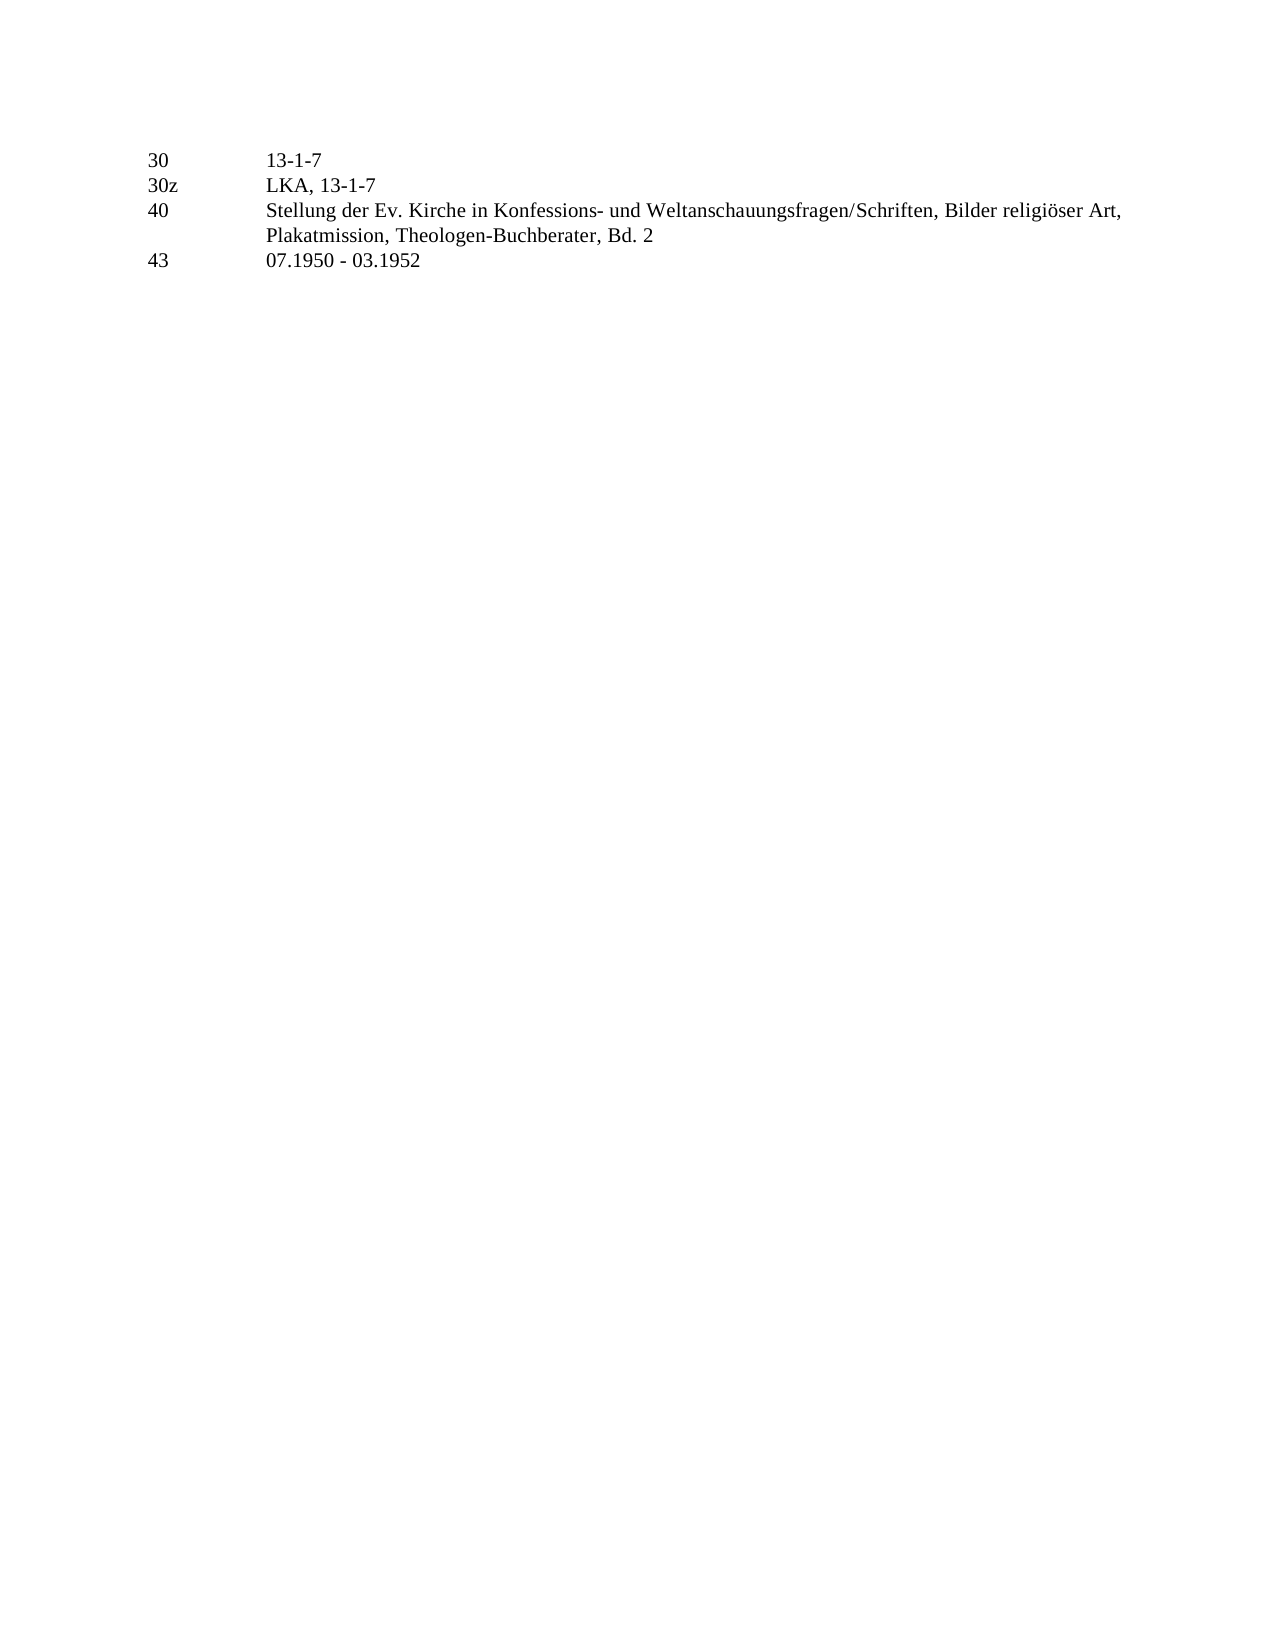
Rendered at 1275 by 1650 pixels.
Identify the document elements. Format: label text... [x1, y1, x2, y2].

text 30 13-1-7 [148, 148, 1127, 173]
text 43 07.1950 - 03.1952 [148, 248, 1127, 273]
text 30z LKA, 13-1-7 [148, 173, 1127, 198]
text 40 Stellung der Ev. Kirche in Konfessions- und Weltanschauungsfragen/s[1{Schrift}en, Bilder 2{religiöse}]sr Art, s[Plakatmission]s, s[Theologen-Buchberater]s, Bd. 2 [148, 198, 1127, 248]
